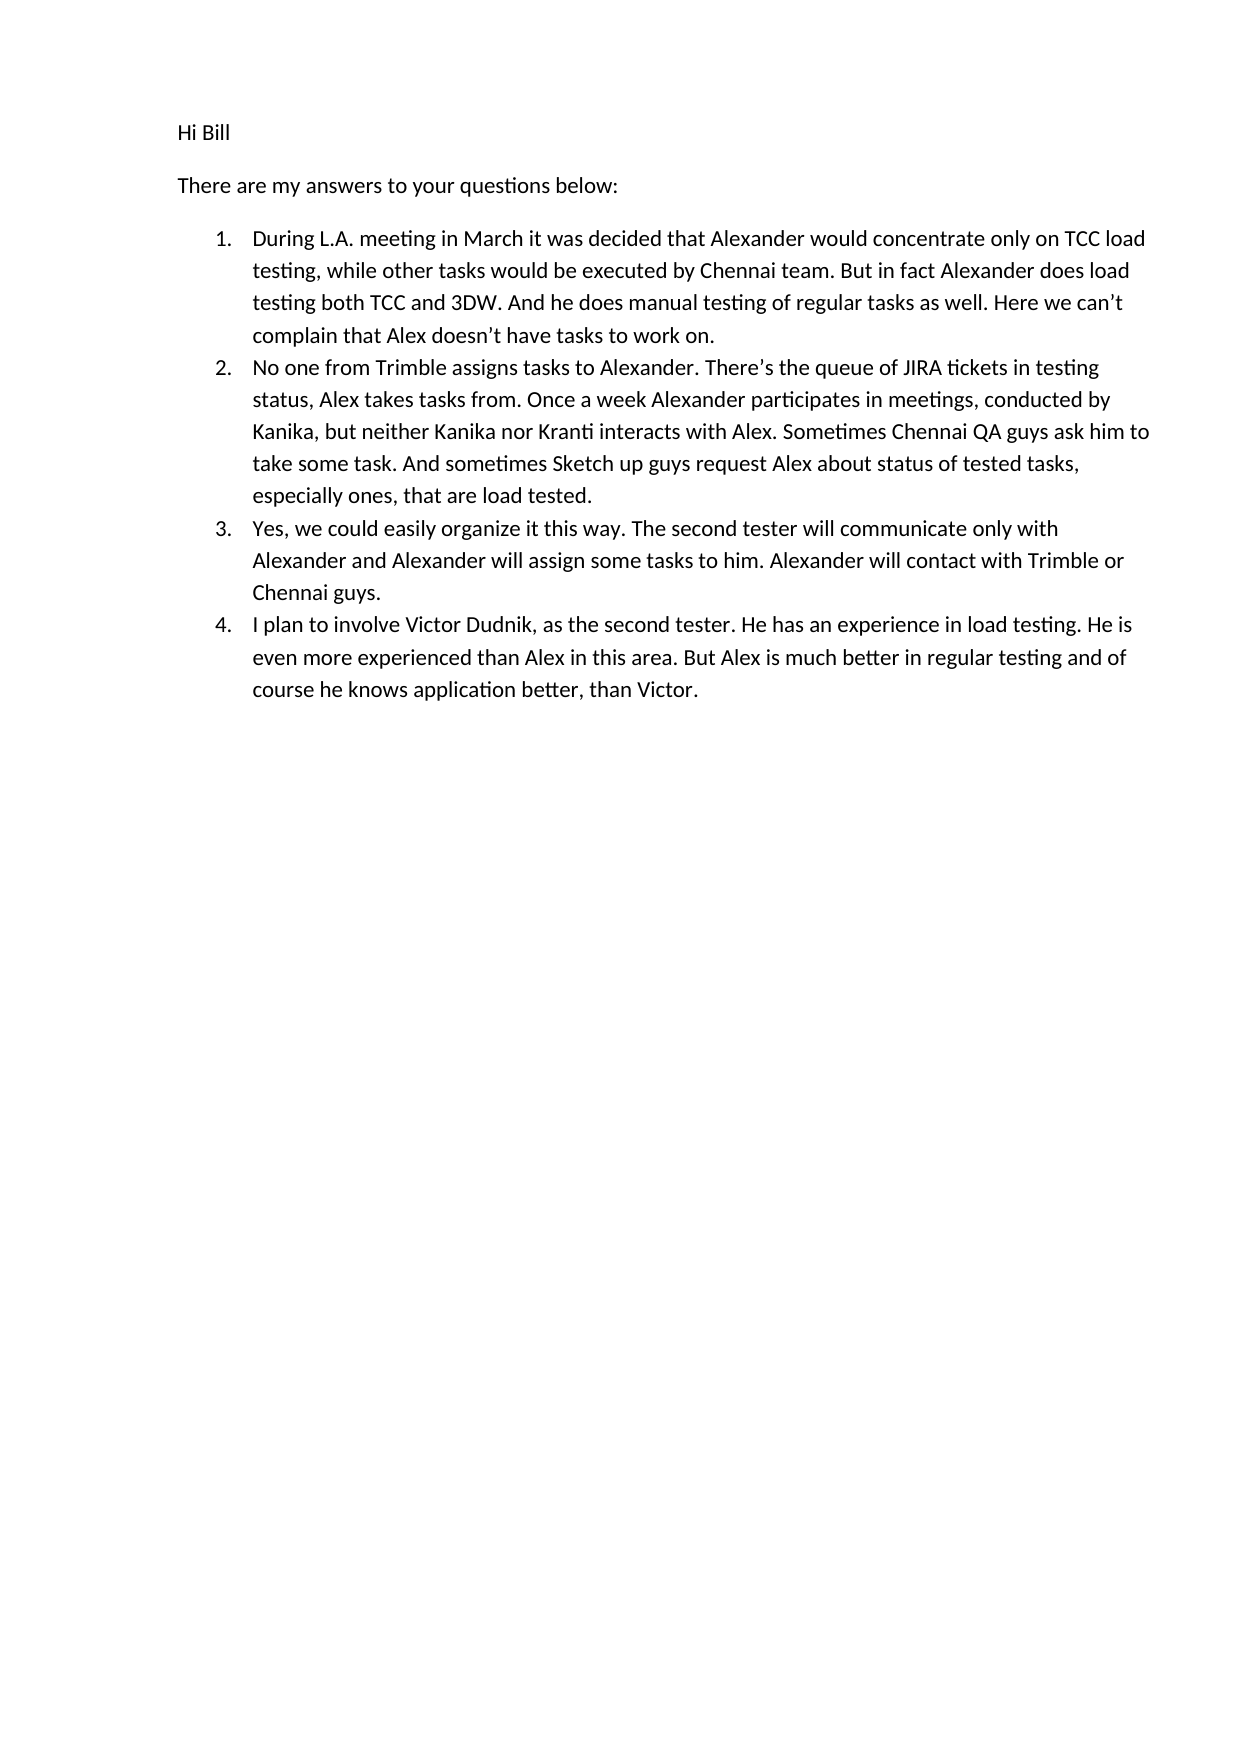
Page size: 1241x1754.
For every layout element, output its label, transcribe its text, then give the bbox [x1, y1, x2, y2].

text There are my answers to your questions below: [177, 171, 1152, 199]
text Hi Bill [177, 118, 1152, 146]
list I plan to involve Victor Dudnik, as the second tester. He has an experience in load testing. He is even more experienced than Alex in this area. But Alex is much better in regular testing and of course he knows application better, than Victor. [215, 610, 1152, 703]
list No one from Trimble assigns tasks to Alexander. There’s the queue of JIRA tickets in testing status, Alex takes tasks from. Once a week Alexander participates in meetings, conducted by Kanika, but neither Kanika nor Kranti interacts with Alex. Sometimes Chennai QA guys ask him to take some task. And sometimes Sketch up guys request Alex about status of tested tasks, especially ones, that are load tested. [215, 353, 1152, 510]
list During L.A. meeting in March it was decided that Alexander would concentrate only on TCC load testing, while other tasks would be executed by Chennai team. But in fact Alexander does load testing both TCC and 3DW. And he does manual testing of regular tasks as well. Here we can’t complain that Alex doesn’t have tasks to work on. [215, 224, 1152, 349]
list Yes, we could easily organize it this way. The second tester will communicate only with Alexander and Alexander will assign some tasks to him. Alexander will contact with Trimble or Chennai guys. [215, 514, 1152, 606]
